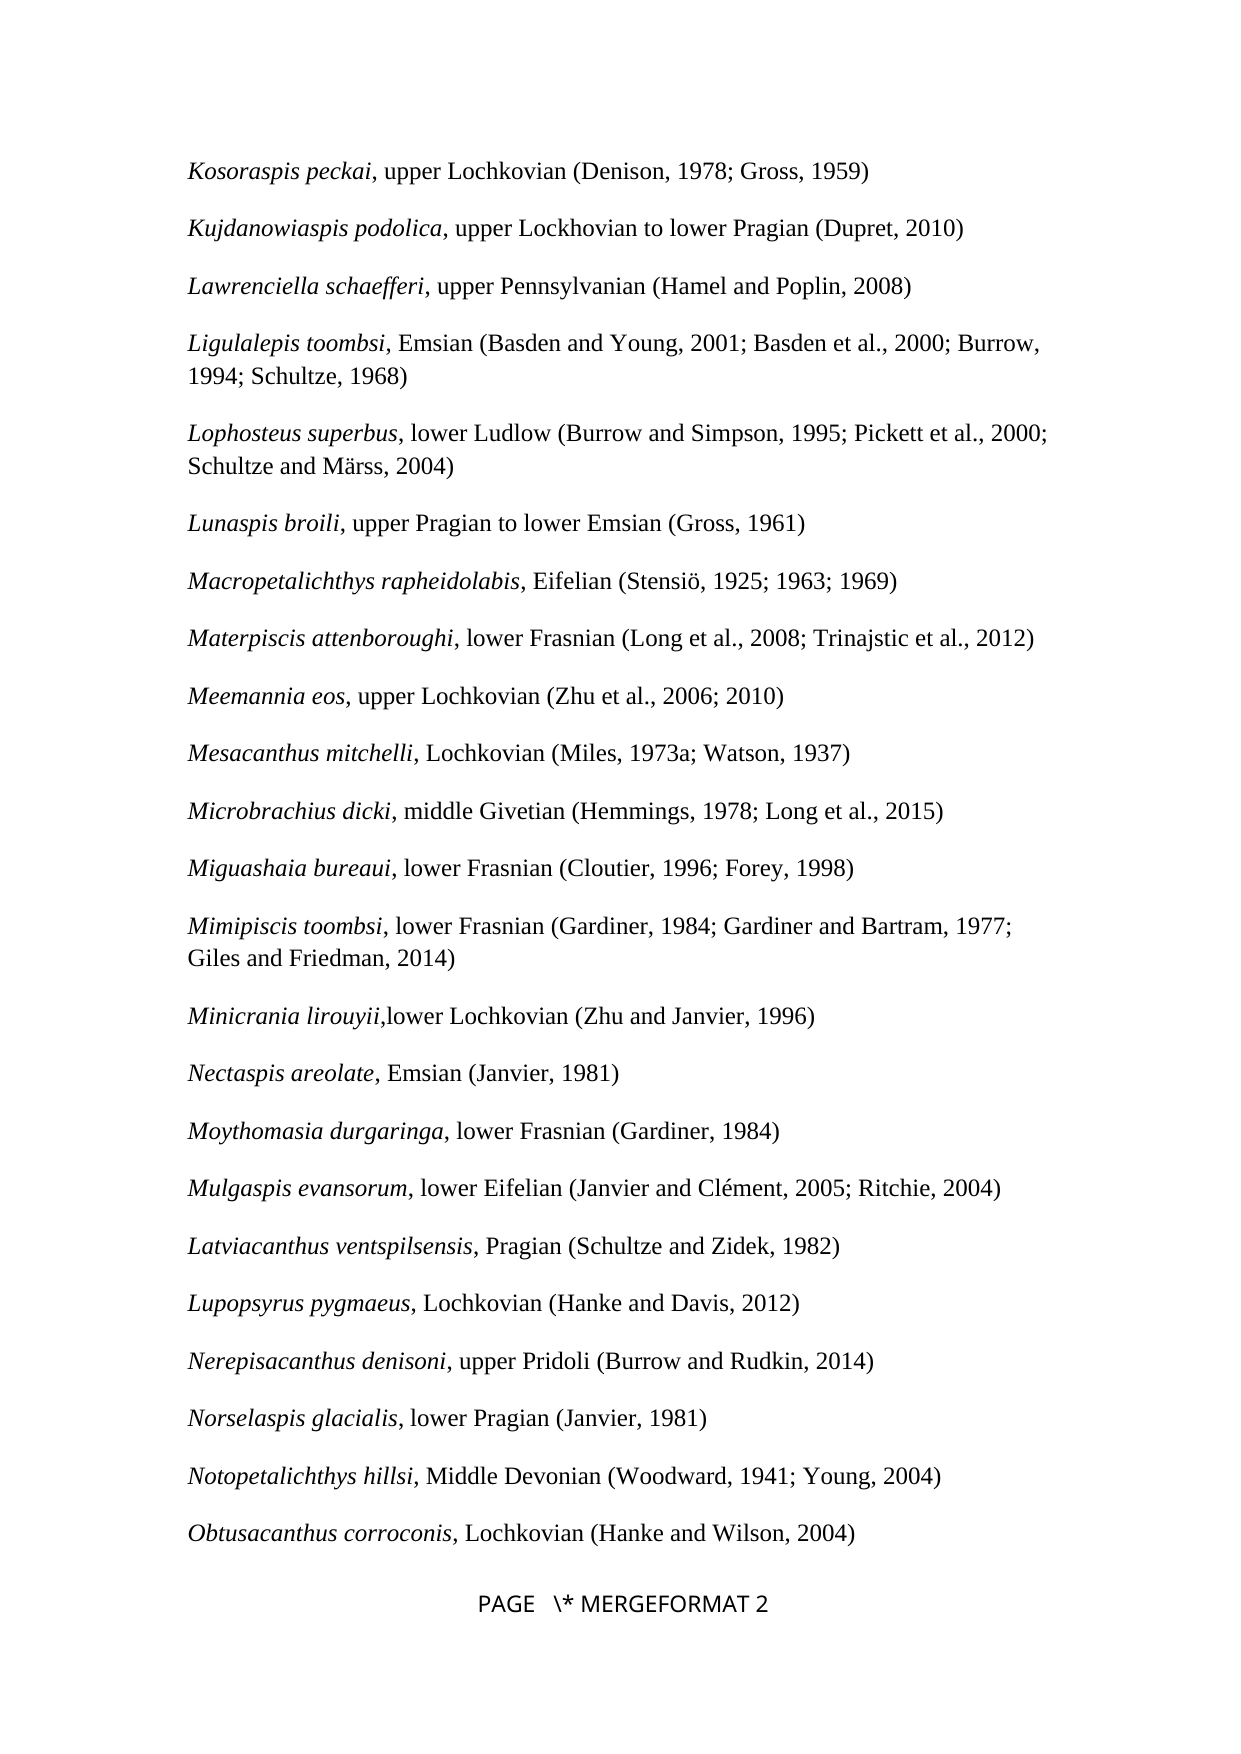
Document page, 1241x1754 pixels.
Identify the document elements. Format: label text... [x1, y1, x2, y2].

text Macropetalichthys rapheidolabis, Eifelian (Stensiö, 1925; 1963; 1969) [187, 564, 1053, 597]
text Notopetalichthys hillsi, Middle Devonian (Woodward, 1941; Young, 2004) [187, 1459, 1053, 1492]
text Ligulalepis toombsi, Emsian (Basden and Young, 2001; Basden et al., 2000; Burrow, 1994; Schultze, 1968) [187, 327, 1053, 392]
text Meemannia eos, upper Lochkovian (Zhu et al., 2006; 2010) [187, 679, 1053, 712]
text Lophosteus superbus, lower Ludlow (Burrow and Simpson, 1995; Pickett et al., 2000; Schultze and Märss, 2004) [187, 417, 1053, 482]
text Nerepisacanthus denisoni, upper Pridoli (Burrow and Rudkin, 2014) [187, 1344, 1053, 1377]
text Moythomasia durgaringa, lower Frasnian (Gardiner, 1984) [187, 1114, 1053, 1147]
text Lunaspis broili, upper Pragian to lower Emsian (Gross, 1961) [187, 507, 1053, 539]
text Obtusacanthus corroconis, Lochkovian (Hanke and Wilson, 2004) [187, 1517, 1053, 1549]
text Norselaspis glacialis, lower Pragian (Janvier, 1981) [187, 1402, 1053, 1434]
text Latviacanthus ventspilsensis, Pragian (Schultze and Zidek, 1982) [187, 1229, 1053, 1262]
text Minicrania lirouyii,lower Lochkovian (Zhu and Janvier, 1996) [187, 999, 1053, 1032]
text Nectaspis areolate, Emsian (Janvier, 1981) [187, 1057, 1053, 1089]
text Lupopsyrus pygmaeus, Lochkovian (Hanke and Davis, 2012) [187, 1287, 1053, 1319]
text Mimipiscis toombsi, lower Frasnian (Gardiner, 1984; Gardiner and Bartram, 1977; Giles and Friedman, 2014) [187, 909, 1053, 974]
text Lawrenciella schaefferi, upper Pennsylvanian (Hamel and Poplin, 2008) [187, 269, 1053, 302]
text Materpiscis attenboroughi, lower Frasnian (Long et al., 2008; Trinajstic et al., 2012) [187, 622, 1053, 654]
text Miguashaia bureaui, lower Frasnian (Cloutier, 1996; Forey, 1998) [187, 852, 1053, 884]
text Kujdanowiaspis podolica, upper Lockhovian to lower Pragian (Dupret, 2010) [187, 212, 1053, 244]
text Mulgaspis evansorum, lower Eifelian (Janvier and Clément, 2005; Ritchie, 2004) [187, 1172, 1053, 1204]
text Kosoraspis peckai, upper Lochkovian (Denison, 1978; Gross, 1959) [187, 154, 1053, 187]
text Microbrachius dicki, middle Givetian (Hemmings, 1978; Long et al., 2015) [187, 794, 1053, 827]
text Mesacanthus mitchelli, Lochkovian (Miles, 1973a; Watson, 1937) [187, 737, 1053, 769]
